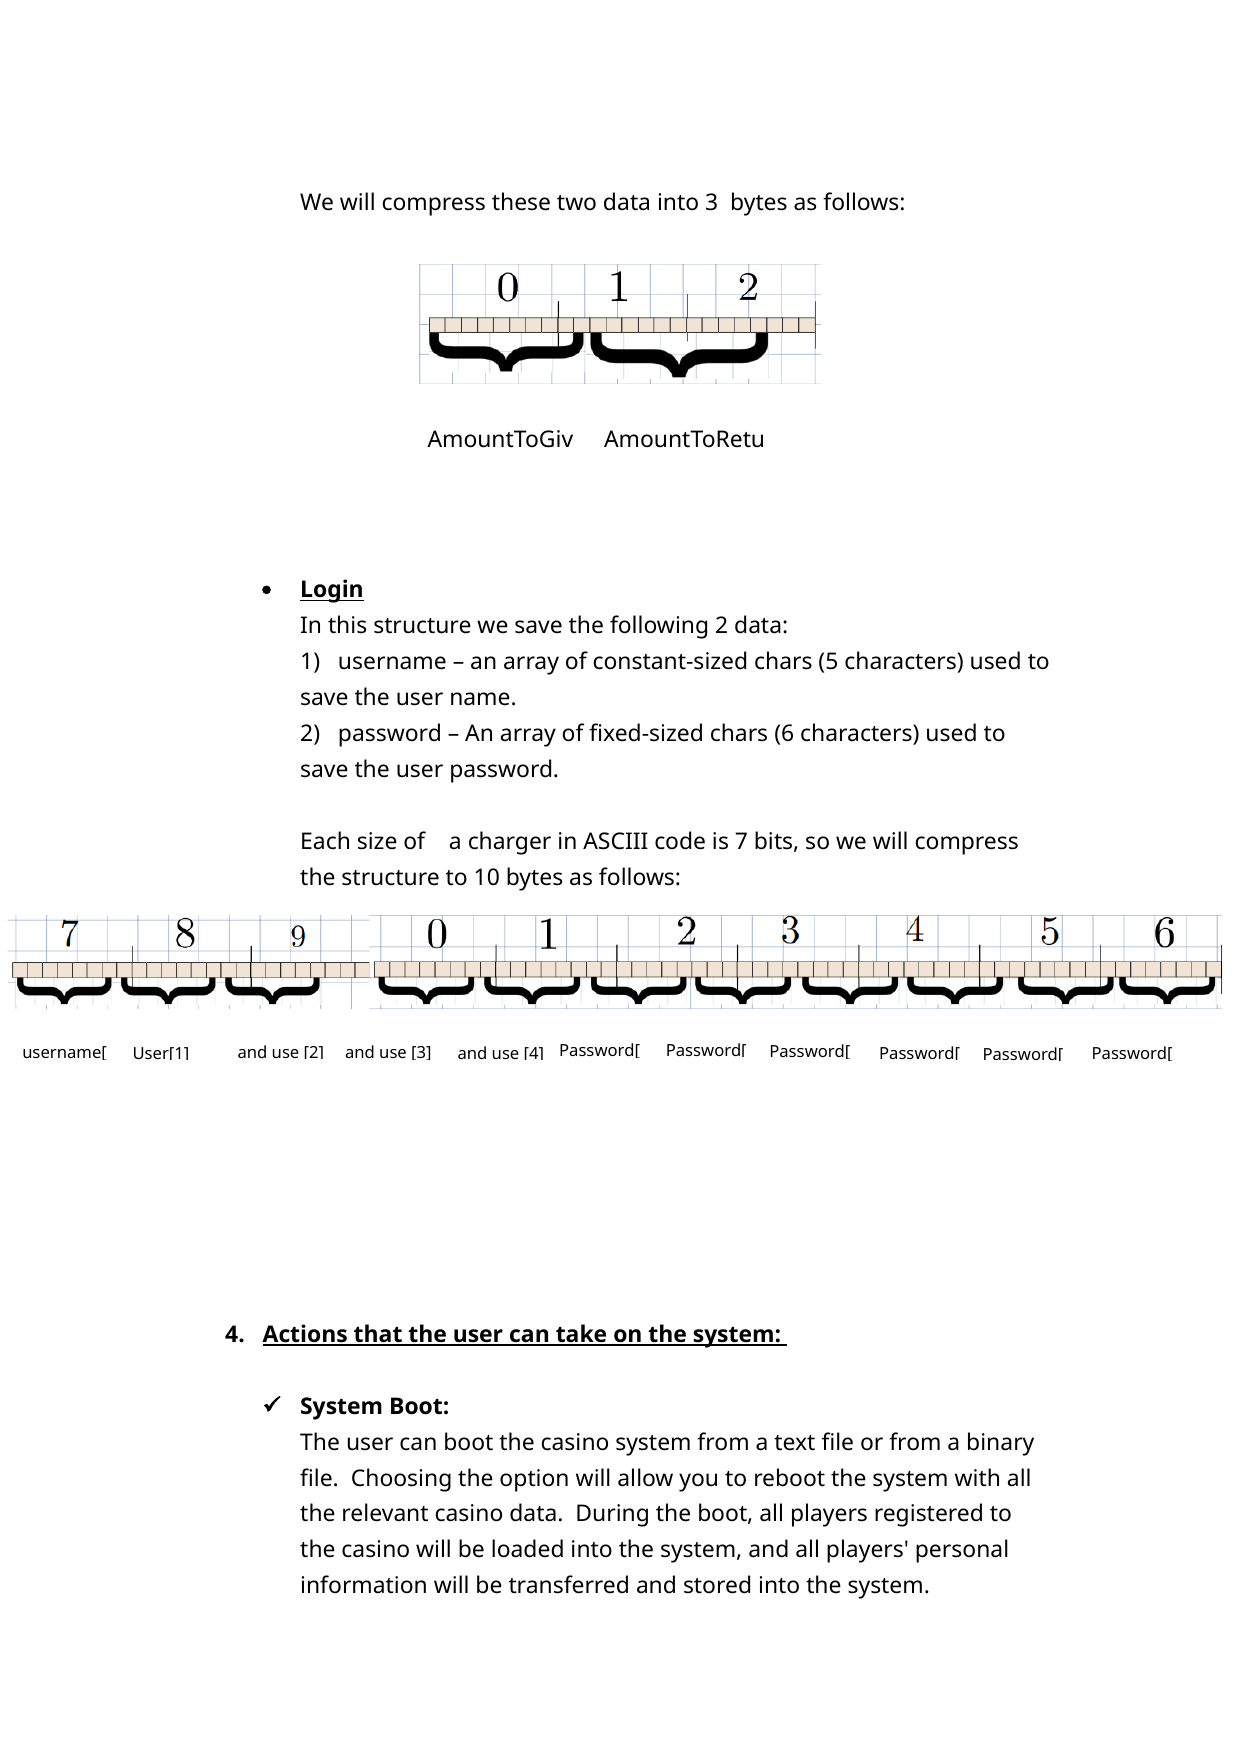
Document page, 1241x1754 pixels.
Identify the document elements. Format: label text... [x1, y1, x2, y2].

list Login [262, 573, 1053, 605]
picture [7, 915, 1223, 1009]
list We will compress these two data into 3 bytes as follows: [300, 186, 1053, 217]
list 2) password – An array of fixed-sized chars (6 characters) used to save the user password. [300, 717, 1053, 784]
picture [418, 264, 822, 384]
list In this structure we save the following 2 data: 1) username – an array of constant-sized chars (5 characters) used to save the user name. [300, 609, 1053, 712]
list System Boot: The user can boot the casino system from a text file or from a binary file. Choosing the option will allow you to reboot the system with all the relevant casino data. During the boot, all players registered to the casino will be loaded into the system, and all players' personal information will be transferred and stored into the system. [262, 1389, 1053, 1601]
list Actions that the user can take on the system: [225, 1318, 1053, 1349]
list Each size of a charger in ASCIII code is 7 bits, so we will compress the structure to 10 bytes as follows: [300, 789, 1053, 892]
